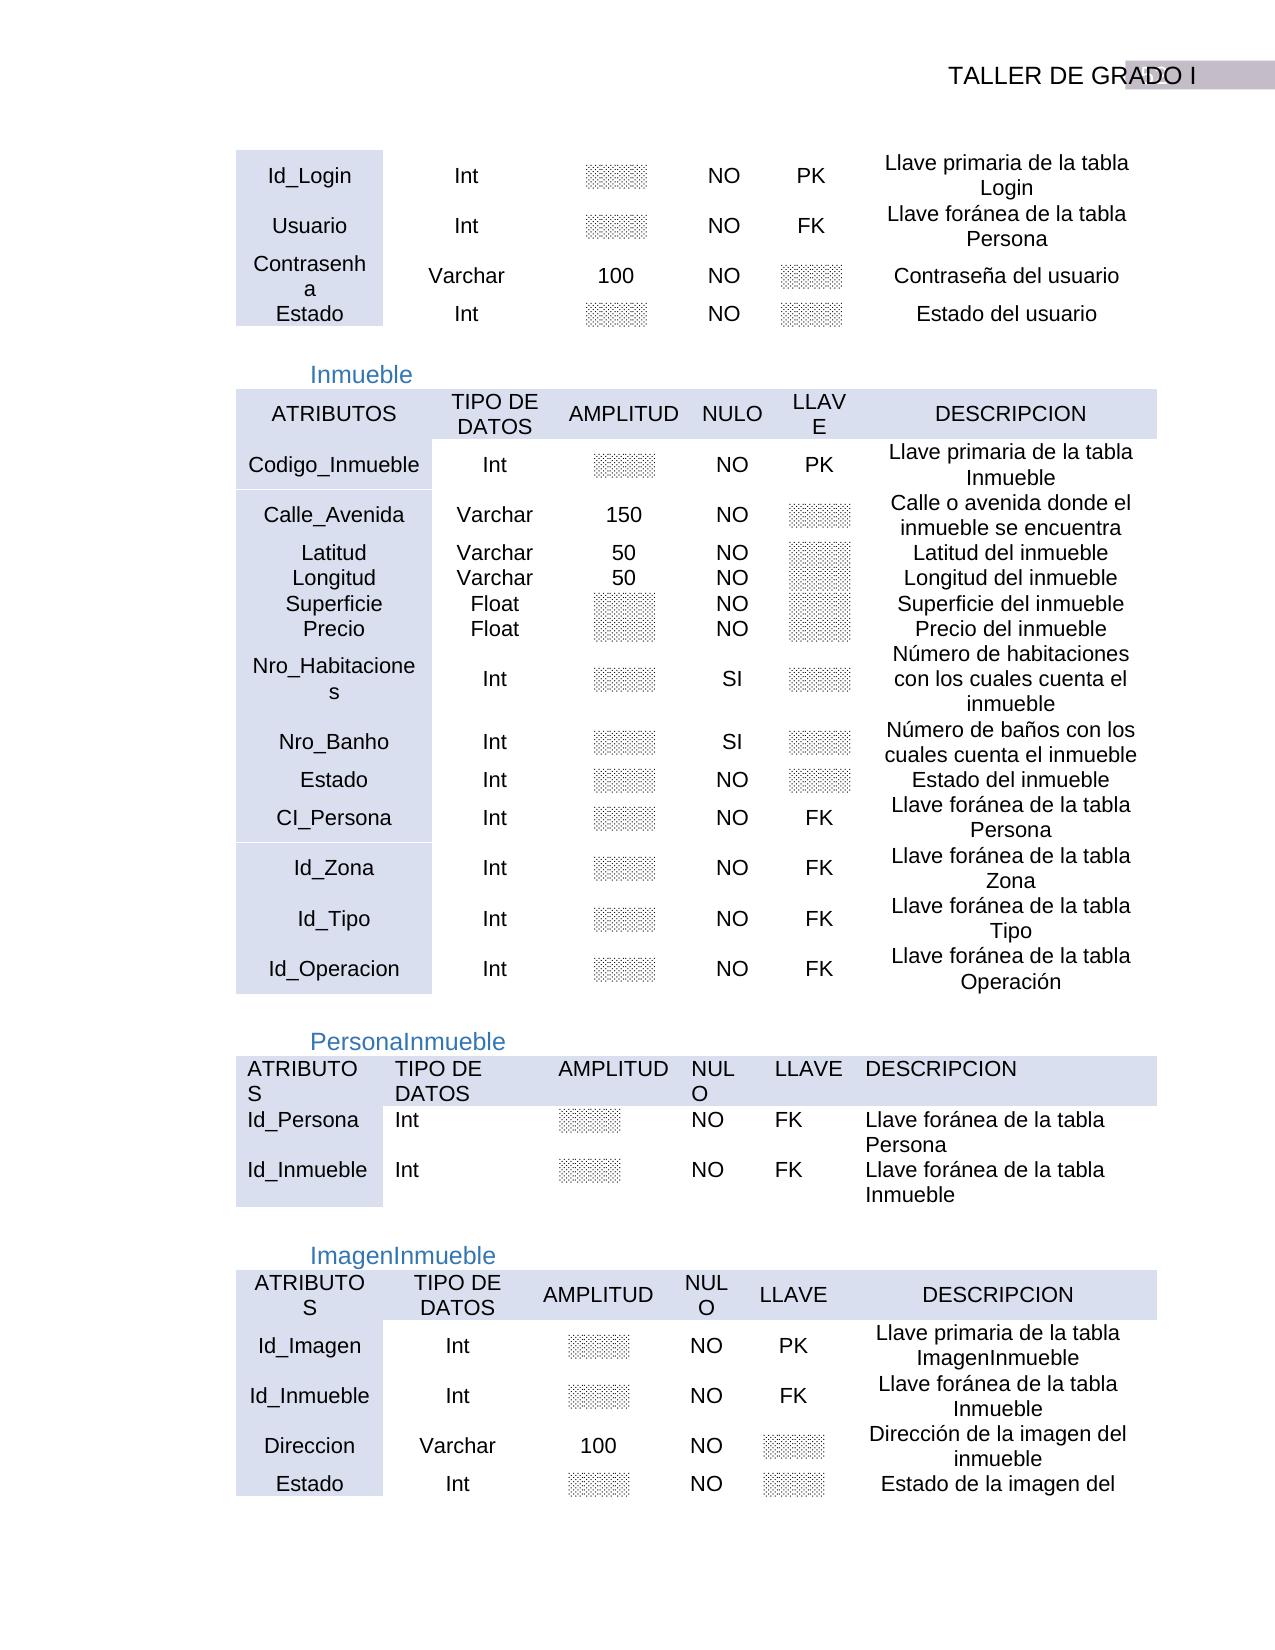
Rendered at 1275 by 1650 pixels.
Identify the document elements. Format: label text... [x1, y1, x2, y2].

table_cell Estado [236, 1471, 383, 1496]
table_cell Nro_Banho [236, 716, 432, 767]
table_cell ░░░░ [774, 641, 864, 716]
table_cell Int [432, 843, 557, 893]
table_cell PK [748, 1320, 839, 1370]
table_cell Número de baños con los cuales cuenta el inmueble [864, 716, 1157, 767]
table_cell Llave foránea de la tabla Operación [864, 943, 1157, 994]
table_cell 150 [557, 490, 690, 540]
table_cell Estado del usuario [856, 301, 1157, 326]
subtitle PersonaInmueble [310, 1027, 1157, 1056]
table_header AMPLITUD [532, 1270, 665, 1320]
table_cell Int [432, 792, 557, 842]
table_cell ░░░░ [557, 943, 690, 994]
table_cell Latitud del inmueble [864, 540, 1157, 565]
table_cell ░░░░ [774, 716, 864, 767]
table_cell ░░░░ [748, 1421, 839, 1471]
table_cell Contraseña del usuario [856, 251, 1157, 301]
table_cell 100 [532, 1421, 665, 1471]
table_cell NO [690, 590, 774, 616]
table_cell Longitud [236, 565, 432, 590]
table_cell Int [432, 943, 557, 994]
table_cell NO [690, 616, 774, 641]
table_header ATRIBUTOS [236, 389, 432, 439]
table_cell NO [680, 1157, 763, 1207]
table_cell NO [690, 943, 774, 994]
table_cell NO [690, 540, 774, 565]
table_cell Calle o avenida donde el inmueble se encuentra [864, 490, 1157, 540]
table_cell 100 [549, 251, 682, 301]
table_header ATRIBUTOS [236, 1270, 383, 1320]
table_cell NO [683, 200, 766, 251]
table_cell Superficie [236, 590, 432, 616]
table_header NULO [665, 1270, 748, 1320]
table_cell FK [766, 200, 856, 251]
table_cell ░░░░ [547, 1157, 680, 1207]
table_cell 50 [557, 540, 690, 565]
table_cell Int [384, 200, 549, 251]
table_cell Llave foránea de la tabla Persona [864, 792, 1157, 842]
table_cell ░░░░ [532, 1370, 665, 1421]
table_cell Int [383, 1157, 547, 1207]
table_cell 50 [557, 565, 690, 590]
table_cell ░░░░ [748, 1471, 839, 1496]
table_cell Número de habitaciones con los cuales cuenta el inmueble [864, 641, 1157, 716]
table_cell NO [690, 565, 774, 590]
table_header TIPO DE DATOS [383, 1056, 547, 1106]
table_header DESCRIPCION [854, 1056, 1157, 1106]
table_header LLAVE [774, 389, 864, 439]
table_cell Varchar [383, 1421, 532, 1471]
table_cell Estado [236, 301, 383, 326]
table_cell Latitud [236, 540, 432, 565]
table_cell Llave foránea de la tabla Persona [856, 200, 1157, 251]
table_cell Codigo_Inmueble [236, 439, 432, 489]
table_cell NO [665, 1320, 748, 1370]
table_cell ░░░░ [549, 200, 682, 251]
table_cell Llave foránea de la tabla Persona [854, 1106, 1157, 1157]
table_cell ░░░░ [547, 1106, 680, 1157]
table_cell ░░░░ [774, 490, 864, 540]
table_cell ░░░░ [557, 590, 690, 616]
table_cell ░░░░ [532, 1320, 665, 1370]
table_cell Llave foránea de la tabla Inmueble [839, 1370, 1157, 1421]
table_cell NO [665, 1471, 748, 1496]
table_header NULO [680, 1056, 763, 1106]
table_cell Id_Operacion [236, 943, 432, 994]
table_cell NO [690, 843, 774, 893]
table_cell FK [763, 1106, 854, 1157]
table_cell Id_Tipo [236, 893, 432, 943]
table_cell Float [432, 590, 557, 616]
table_cell Nro_Habitaciones [236, 641, 432, 716]
table_header AMPLITUD [547, 1056, 680, 1106]
table_cell ░░░░ [549, 301, 682, 326]
table_cell Usuario [236, 200, 383, 251]
table_cell Int [432, 767, 557, 792]
table_cell Id_Zona [236, 843, 432, 893]
table_cell FK [763, 1157, 854, 1207]
table_cell ░░░░ [774, 616, 864, 641]
table_cell Id_Login [236, 150, 383, 200]
table_cell FK [748, 1370, 839, 1421]
table_cell Precio [236, 616, 432, 641]
table_cell Int [384, 301, 549, 326]
table_header ATRIBUTOS [236, 1056, 383, 1106]
table_cell NO [690, 792, 774, 842]
table_cell ░░░░ [557, 616, 690, 641]
table_header TIPO DE DATOS [432, 389, 557, 439]
table_cell Contrasenha [236, 251, 383, 301]
table_cell Direccion [236, 1421, 383, 1471]
table_cell Float [432, 616, 557, 641]
table_cell Int [383, 1370, 532, 1421]
table_cell Int [432, 716, 557, 767]
table_cell Longitud del inmueble [864, 565, 1157, 590]
table_cell NO [683, 301, 766, 326]
table_cell Calle_Avenida [236, 490, 432, 540]
table_cell Varchar [432, 490, 557, 540]
table_header LLAVE [748, 1270, 839, 1320]
table_cell Int [383, 1106, 547, 1157]
table_header DESCRIPCION [839, 1270, 1157, 1320]
table_cell NO [665, 1370, 748, 1421]
table_cell Varchar [432, 565, 557, 590]
table_cell NO [690, 439, 774, 489]
table_cell FK [774, 943, 864, 994]
table_cell ░░░░ [557, 767, 690, 792]
table_cell NO [690, 893, 774, 943]
table_cell ░░░░ [557, 893, 690, 943]
table_cell ░░░░ [557, 792, 690, 842]
table_cell ░░░░ [766, 301, 856, 326]
table_cell Int [384, 150, 549, 200]
table_cell Varchar [384, 251, 549, 301]
table_cell ░░░░ [532, 1471, 665, 1496]
table_cell Int [432, 439, 557, 489]
table_cell Id_Inmueble [236, 1157, 383, 1207]
table_cell FK [774, 843, 864, 893]
table_cell NO [683, 150, 766, 200]
table_cell Llave foránea de la tabla Tipo [864, 893, 1157, 943]
table_cell Llave primaria de la tabla Login [856, 150, 1157, 200]
subtitle Inmueble [310, 360, 1157, 389]
table_cell NO [680, 1106, 763, 1157]
table_cell Llave primaria de la tabla Inmueble [864, 439, 1157, 489]
table_cell FK [774, 893, 864, 943]
table_cell Int [383, 1320, 532, 1370]
table_cell FK [774, 792, 864, 842]
table_cell ░░░░ [557, 716, 690, 767]
table_cell PK [774, 439, 864, 489]
table_cell Varchar [432, 540, 557, 565]
table_cell Int [432, 893, 557, 943]
table_header TIPO DE DATOS [383, 1270, 532, 1320]
table_header NULO [690, 389, 774, 439]
table_cell Precio del inmueble [864, 616, 1157, 641]
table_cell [839, 1471, 1157, 1496]
subtitle ImagenInmueble [310, 1241, 1157, 1269]
table_cell PK [766, 150, 856, 200]
table_cell ░░░░ [774, 540, 864, 565]
table_cell ░░░░ [557, 641, 690, 716]
table_cell Estado del inmueble [864, 767, 1157, 792]
table_cell SI [690, 716, 774, 767]
table_cell Dirección de la imagen del inmueble [839, 1421, 1157, 1471]
table_header AMPLITUD [557, 389, 690, 439]
table_cell Llave foránea de la tabla Inmueble [854, 1157, 1157, 1207]
table_cell Int [383, 1471, 532, 1496]
table_header LLAVE [763, 1056, 854, 1106]
table_cell Superficie del inmueble [864, 590, 1157, 616]
table_cell Id_Imagen [236, 1320, 383, 1370]
table_cell ░░░░ [557, 843, 690, 893]
table_header DESCRIPCION [864, 389, 1157, 439]
table_cell Id_Inmueble [236, 1370, 383, 1421]
table_cell ░░░░ [774, 767, 864, 792]
table_cell Llave foránea de la tabla Zona [864, 843, 1157, 893]
table_cell ░░░░ [766, 251, 856, 301]
table_cell SI [690, 641, 774, 716]
table_cell NO [683, 251, 766, 301]
table_cell CI_Persona [236, 792, 432, 842]
table_cell Int [432, 641, 557, 716]
table_cell ░░░░ [557, 439, 690, 489]
table_cell Llave primaria de la tabla ImagenInmueble [839, 1320, 1157, 1370]
table_cell ░░░░ [774, 565, 864, 590]
table_cell NO [690, 767, 774, 792]
table_cell ░░░░ [549, 150, 682, 200]
table_cell NO [665, 1421, 748, 1471]
table_cell Id_Persona [236, 1106, 383, 1157]
table_cell NO [690, 490, 774, 540]
table_cell Estado [236, 767, 432, 792]
table_cell ░░░░ [774, 590, 864, 616]
